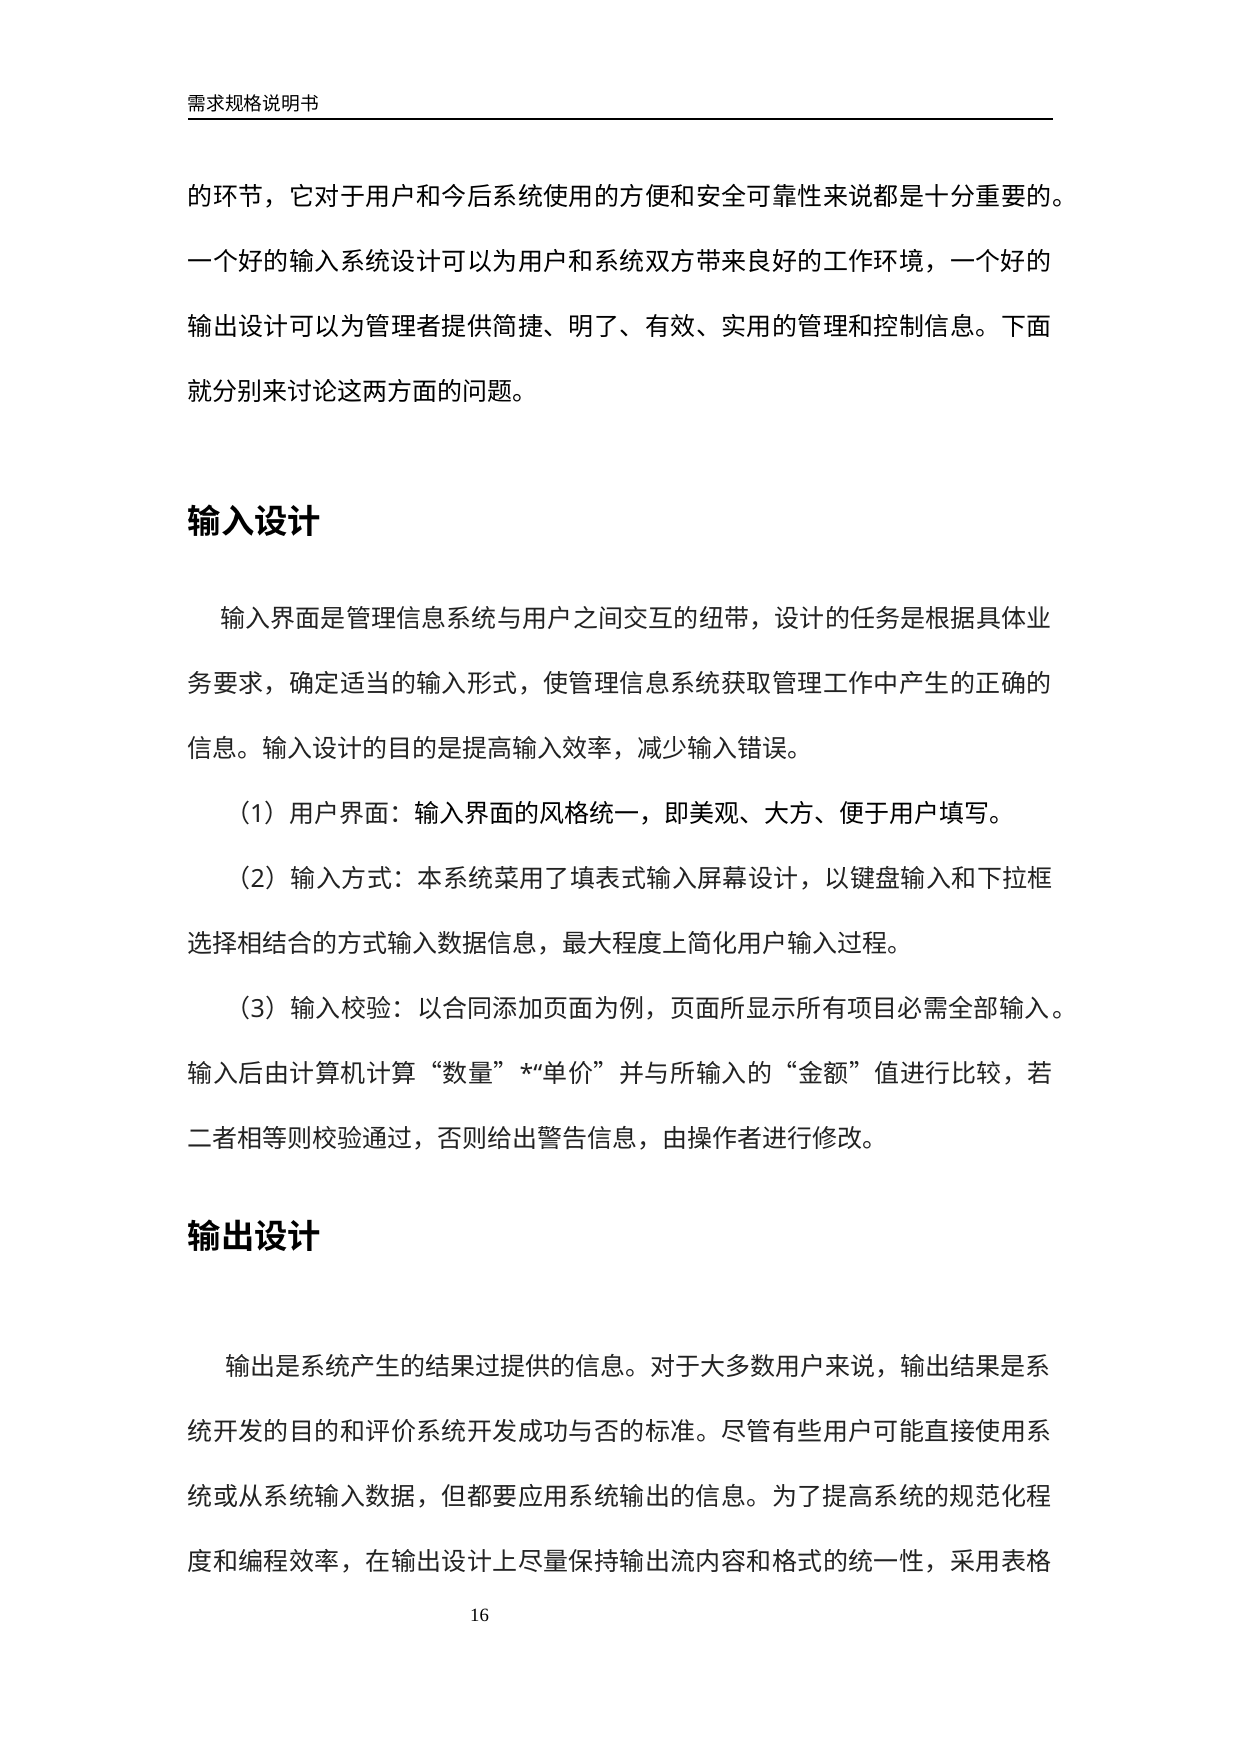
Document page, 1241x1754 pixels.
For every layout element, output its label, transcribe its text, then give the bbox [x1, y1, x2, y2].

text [187, 162, 1053, 422]
text 输入设计 [187, 487, 1053, 552]
text （1）用户界面：输入界面的风格统一，即美观、大方、便于用户填写。 [187, 779, 1053, 844]
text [187, 1332, 1053, 1592]
text 输入界面是管理信息系统与用户之间交互的纽带，设计的任务是根据具体业务要求，确定适当的输入形式，使管理信息系统获取管理工作中产生的正确的信息。输入设计的目的是提高输入效率，减少输入错误。 [187, 584, 1053, 779]
text 输出设计 [187, 1202, 1053, 1267]
text （2）输入方式：本系统菜用了填表式输入屏幕设计，以键盘输入和下拉框选择相结合的方式输入数据信息，最大程度上简化用户输入过程。 [187, 844, 1053, 974]
text （3）输入校验：以合同添加页面为例，页面所显示所有项目必需全部输入。输入后由计算机计算“数量”*“单价”并与所输入的“金额”值进行比较，若二者相等则校验通过，否则给出警告信息，由操作者进行修改。 [187, 974, 1053, 1169]
